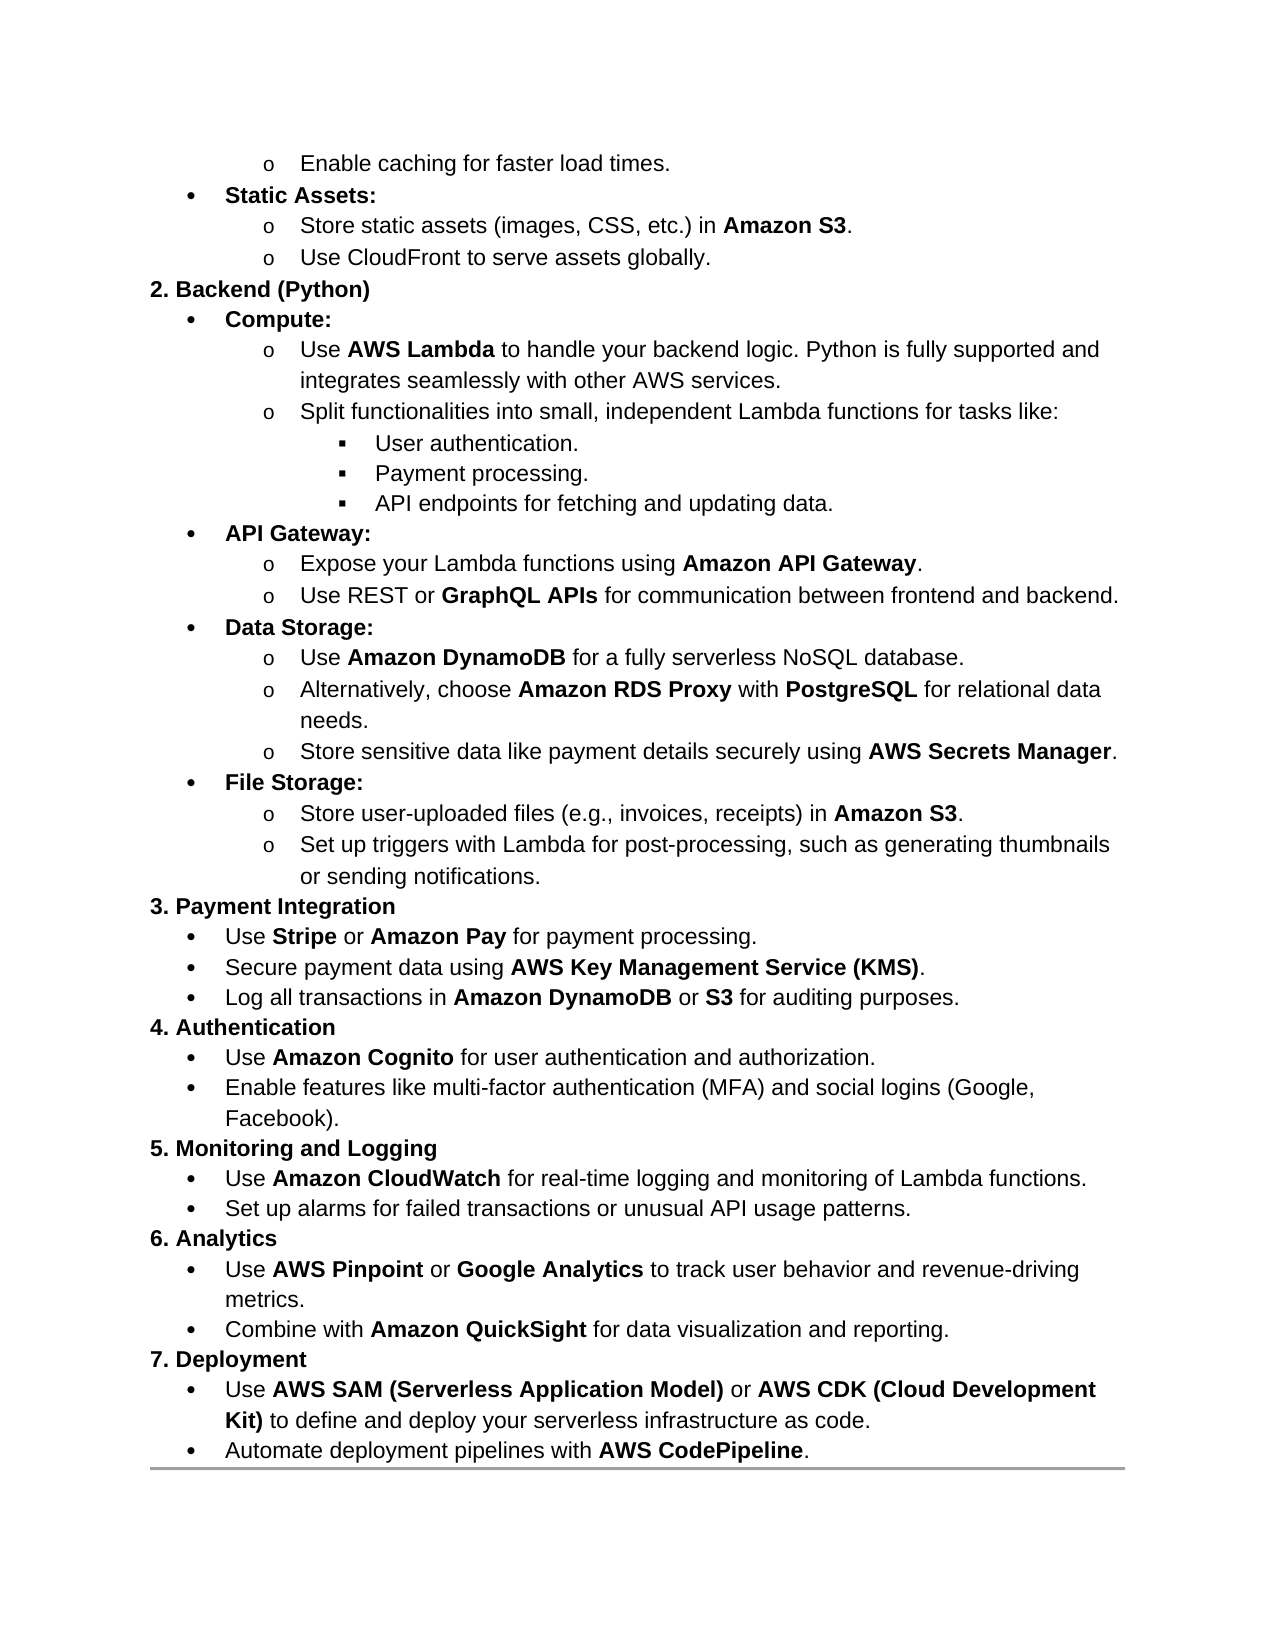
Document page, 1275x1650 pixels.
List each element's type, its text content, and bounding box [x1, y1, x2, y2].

list Enable features like multi-factor authentication (MFA) and social logins (Google, Facebook). [187, 1074, 1125, 1131]
list Store static assets (images, CSS, etc.) in Amazon S3. [262, 212, 1125, 240]
list Use Amazon Cognito for user authentication and authorization. [187, 1044, 1125, 1071]
list Automate deployment pipelines with AWS CodePipeline. [187, 1437, 1125, 1463]
list Use Amazon DynamoDB for a fully serverless NoSQL database. [262, 644, 1125, 672]
list Log all transactions in Amazon DynamoDB or S3 for auditing purposes. [187, 984, 1125, 1010]
list Enable caching for faster load times. [262, 150, 1125, 178]
list Store user-uploaded files (e.g., invoices, receipts) in Amazon S3. [262, 799, 1125, 827]
list Use CloudFront to serve assets globally. [262, 244, 1125, 271]
list Expose your Lambda functions using Amazon API Gateway. [262, 550, 1125, 578]
text 3. Payment Integration [150, 893, 1125, 919]
list Use Amazon CloudWatch for real-time logging and monitoring of Lambda functions. [187, 1165, 1125, 1191]
list Use AWS Lambda to handle your backend logic. Python is fully supported and integrates seamlessly with other AWS services. [262, 336, 1125, 394]
list Split functionalities into small, independent Lambda functions for tasks like: [262, 398, 1125, 425]
list Set up triggers with Lambda for post-processing, such as generating thumbnails or sending notifications. [262, 831, 1125, 889]
list Use REST or GraphQL APIs for communication between frontend and backend. [262, 582, 1125, 610]
list File Storage: [187, 769, 1125, 796]
text 4. Authentication [150, 1014, 1125, 1040]
text 7. Deployment [150, 1346, 1125, 1373]
list Store sensitive data like payment details securely using AWS Secrets Manager. [262, 738, 1125, 765]
list API Gateway: [187, 520, 1125, 546]
list Alternatively, choose Amazon RDS Proxy with PostgreSQL for relational data needs. [262, 676, 1125, 734]
list Static Assets: [187, 182, 1125, 208]
list Use AWS Pinpoint or Google Analytics to track user behavior and revenue-driving metrics. [187, 1256, 1125, 1312]
list Secure payment data using AWS Key Management Service (KMS). [187, 953, 1125, 980]
list Data Storage: [187, 614, 1125, 640]
text 6. Analytics [150, 1225, 1125, 1252]
list User authentication. [337, 429, 1125, 456]
list Compute: [187, 306, 1125, 332]
list Use Stripe or Amazon Pay for payment processing. [187, 923, 1125, 950]
list Set up alarms for failed transactions or unusual API usage patterns. [187, 1195, 1125, 1222]
text 5. Monitoring and Logging [150, 1135, 1125, 1161]
list Use AWS SAM (Serverless Application Model) or AWS CDK (Cloud Development Kit) to define and deploy your serverless infrastructure as code. [187, 1376, 1125, 1433]
list API endpoints for fetching and updating data. [337, 490, 1125, 516]
list Payment processing. [337, 460, 1125, 486]
text 2. Backend (Python) [150, 276, 1125, 302]
list Combine with Amazon QuickSight for data visualization and reporting. [187, 1316, 1125, 1342]
